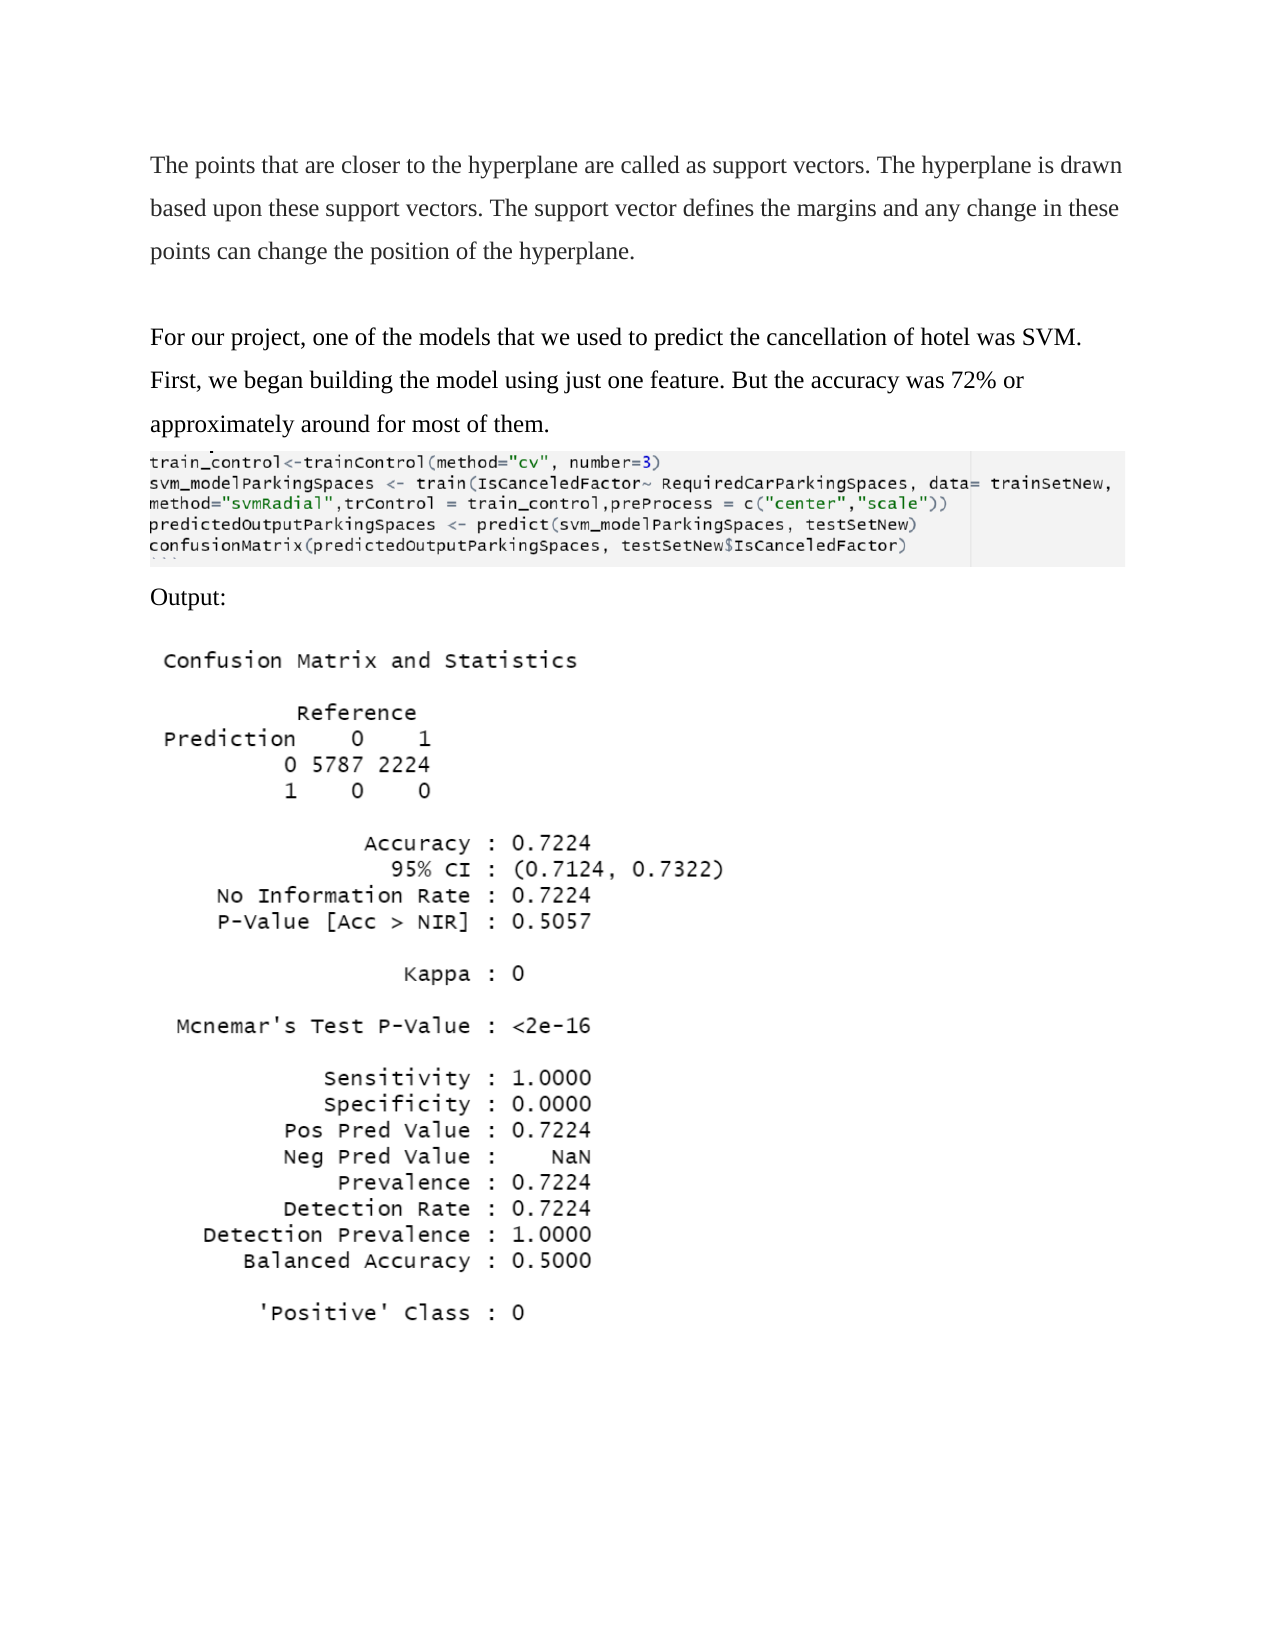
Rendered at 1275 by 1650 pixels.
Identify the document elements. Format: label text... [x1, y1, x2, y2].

text Output: [150, 582, 1125, 611]
text For our project, one of the models that we used to predict the cancellation of hotel was SVM. First, we began building the model using just one feature. But the accuracy was 72% or approximately around for most of them. [150, 322, 1125, 437]
picture [150, 625, 842, 1340]
text The points that are closer to the hyperplane are called as support vectors. The hyperplane is drawn based upon these support vectors. The support vector defines the margins and any change in these points can change the position of the hyperplane. [150, 150, 1125, 265]
picture [150, 451, 1125, 567]
